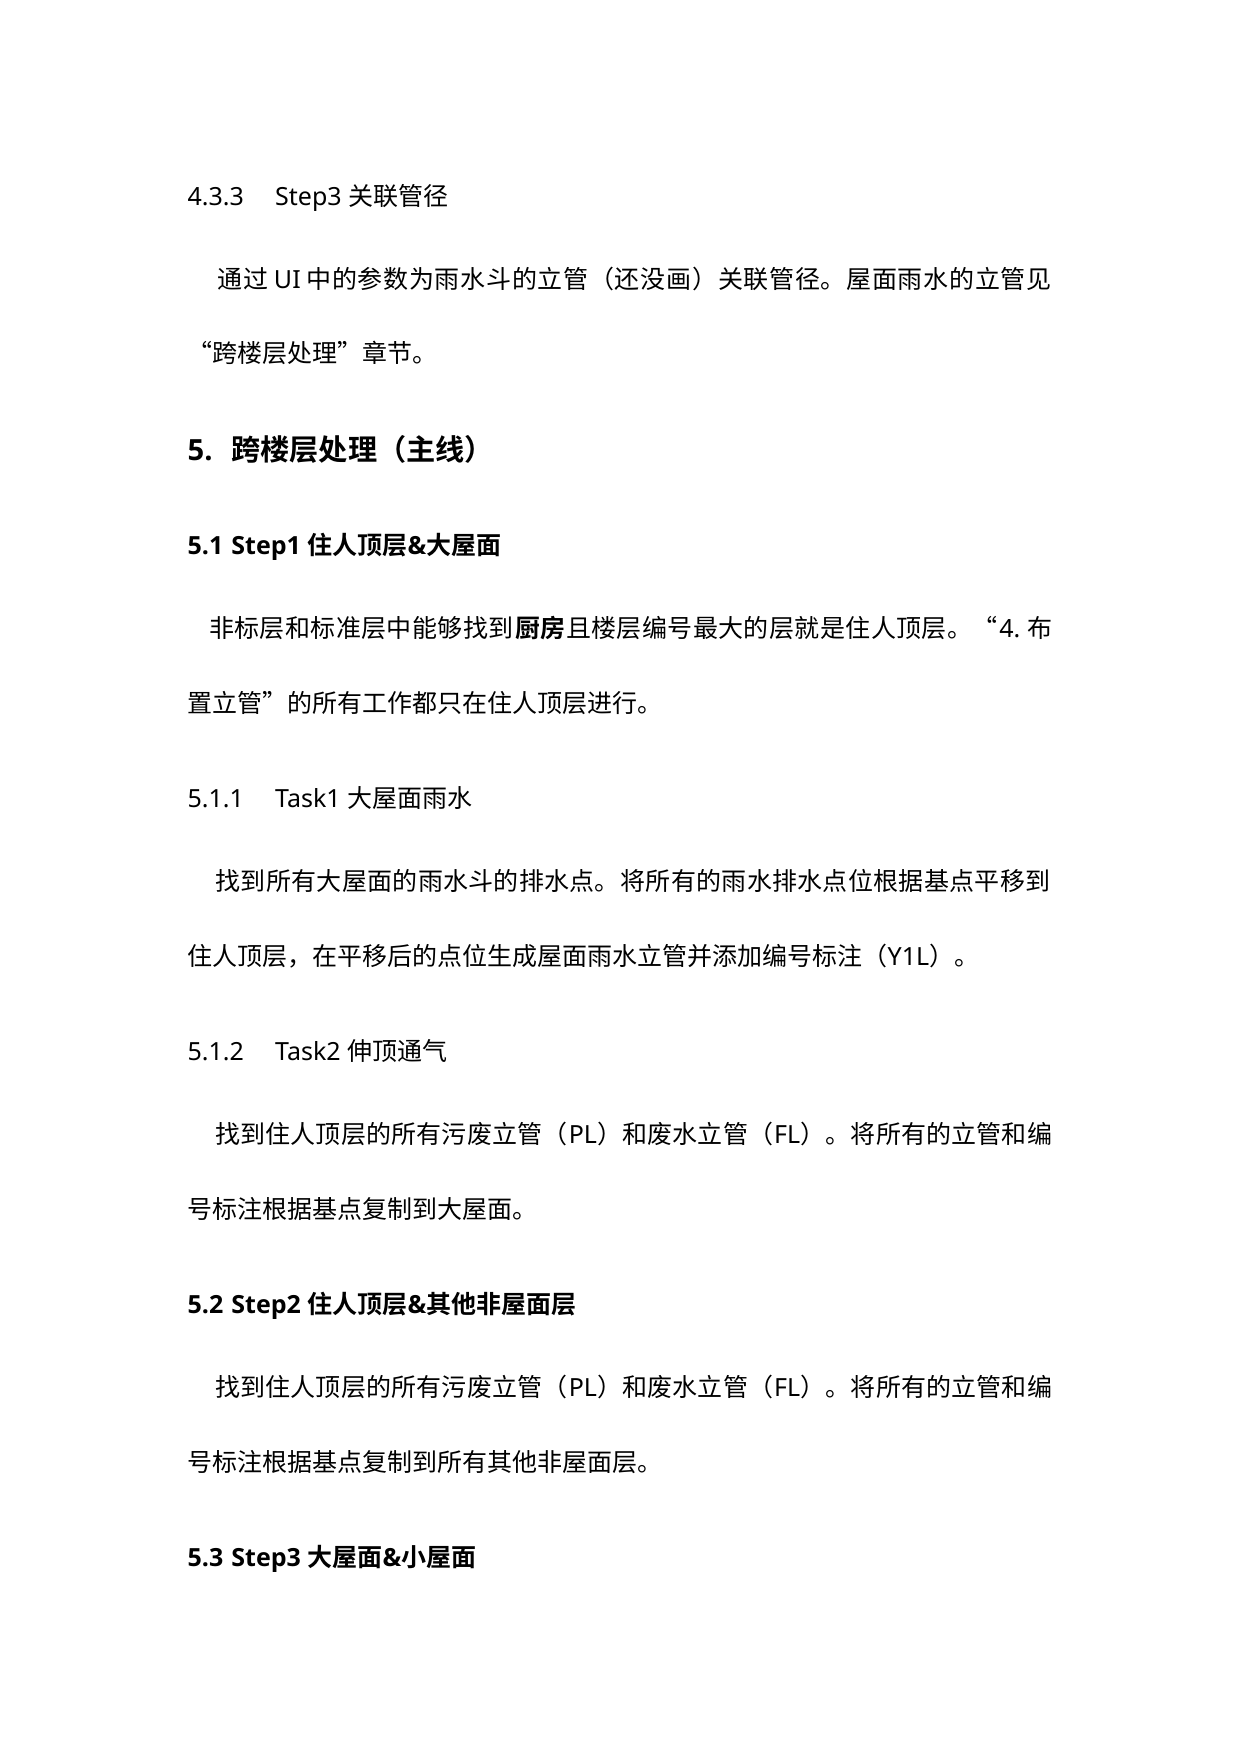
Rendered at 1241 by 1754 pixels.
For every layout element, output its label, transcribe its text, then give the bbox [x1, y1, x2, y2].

subtitle Step1 住人顶层&大屋面 [187, 511, 1053, 576]
text 找到住人顶层的所有污废立管（PL）和废水立管（FL）。将所有的立管和编号标注根据基点复制到大屋面。 [187, 1100, 1053, 1240]
text 非标层和标准层中能够找到厨房且楼层编号最大的层就是住人顶层。“4. 布置立管”的所有工作都只在住人顶层进行。 [187, 594, 1053, 734]
subtitle Task1 大屋面雨水 [187, 764, 1053, 829]
text 找到住人顶层的所有污废立管（PL）和废水立管（FL）。将所有的立管和编号标注根据基点复制到所有其他非屋面层。 [187, 1353, 1053, 1493]
subtitle 跨楼层处理（主线） [187, 415, 1053, 480]
subtitle Step3 关联管径 [187, 162, 1053, 227]
text 找到所有大屋面的雨水斗的排水点。将所有的雨水排水点位根据基点平移到住人顶层，在平移后的点位生成屋面雨水立管并添加编号标注（Y1L）。 [187, 847, 1053, 987]
subtitle Task2 伸顶通气 [187, 1017, 1053, 1082]
subtitle Step3 大屋面&小屋面 [187, 1523, 1053, 1588]
subtitle Step2 住人顶层&其他非屋面层 [187, 1270, 1053, 1335]
text 通过UI中的参数为雨水斗的立管（还没画）关联管径。屋面雨水的立管见“跨楼层处理”章节。 [187, 245, 1053, 384]
